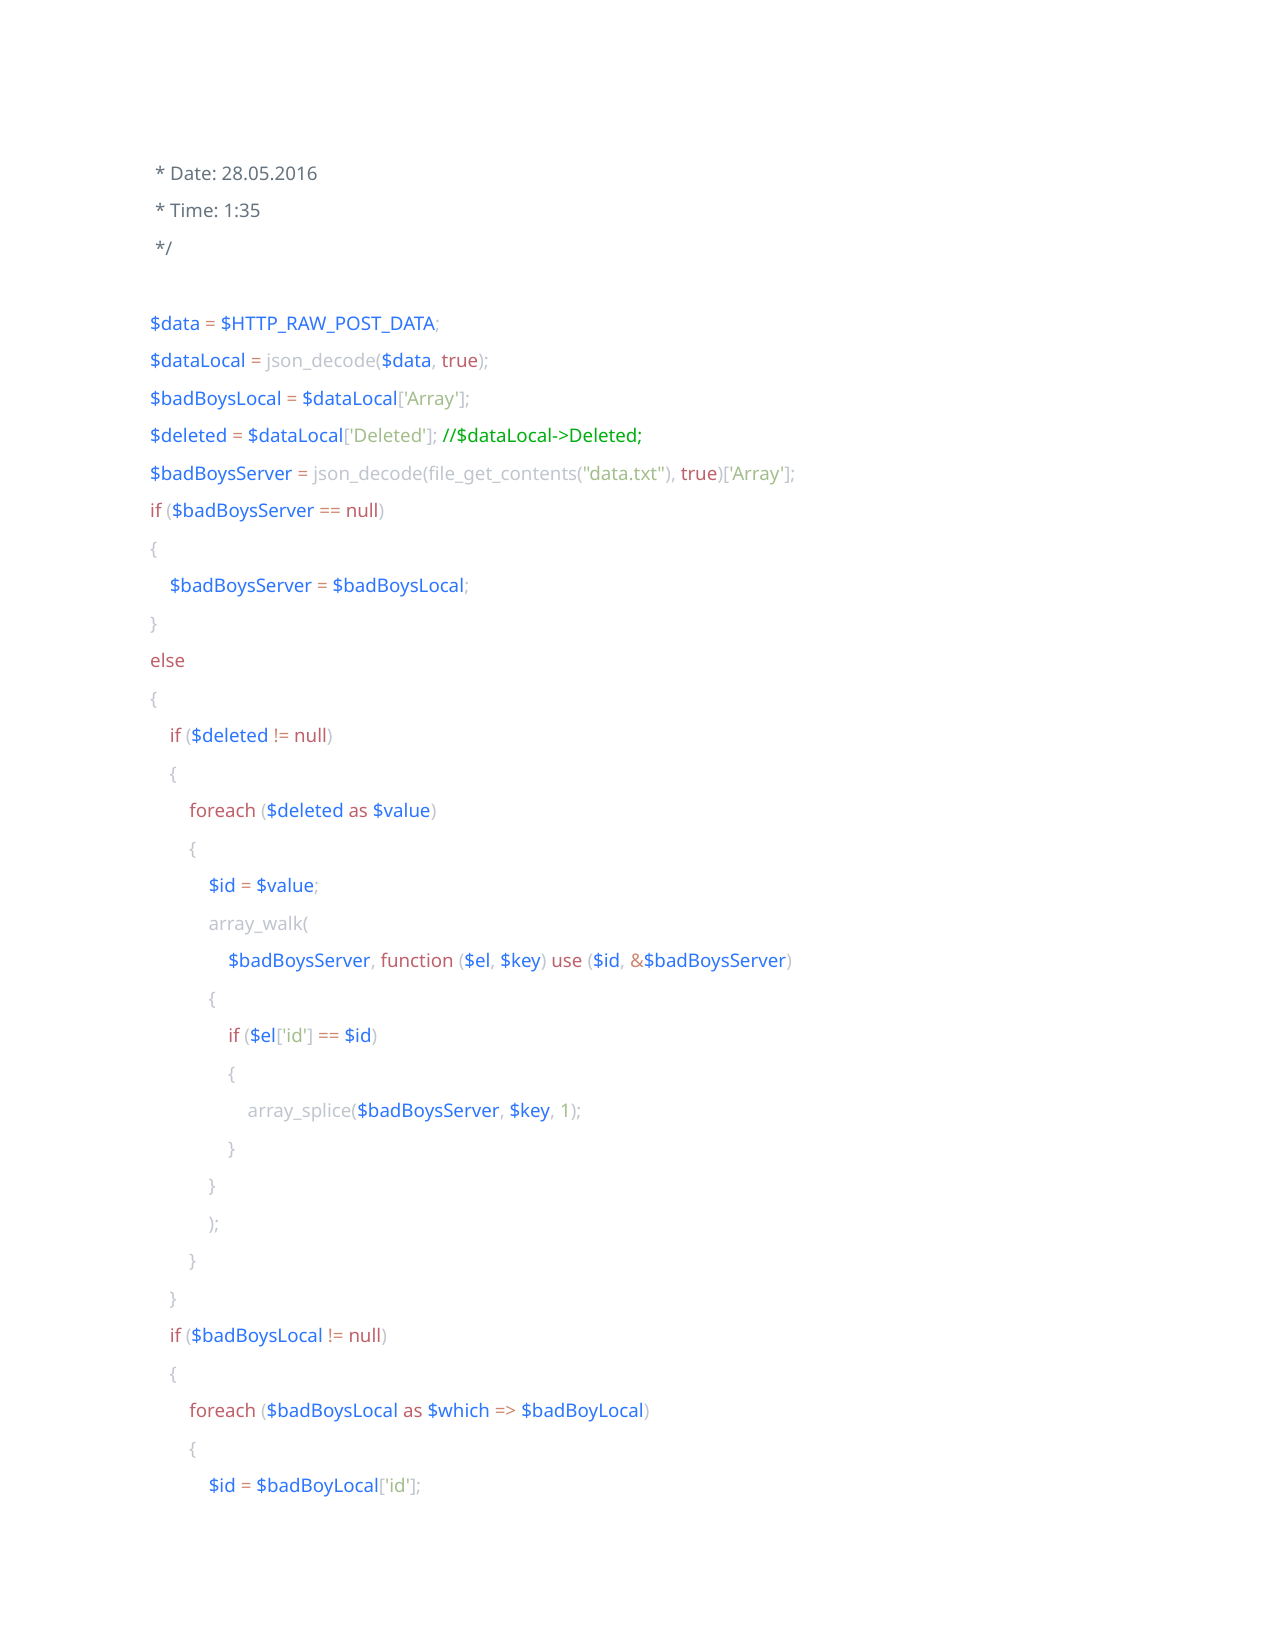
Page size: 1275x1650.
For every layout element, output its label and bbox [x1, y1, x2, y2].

text [150, 150, 1125, 1500]
